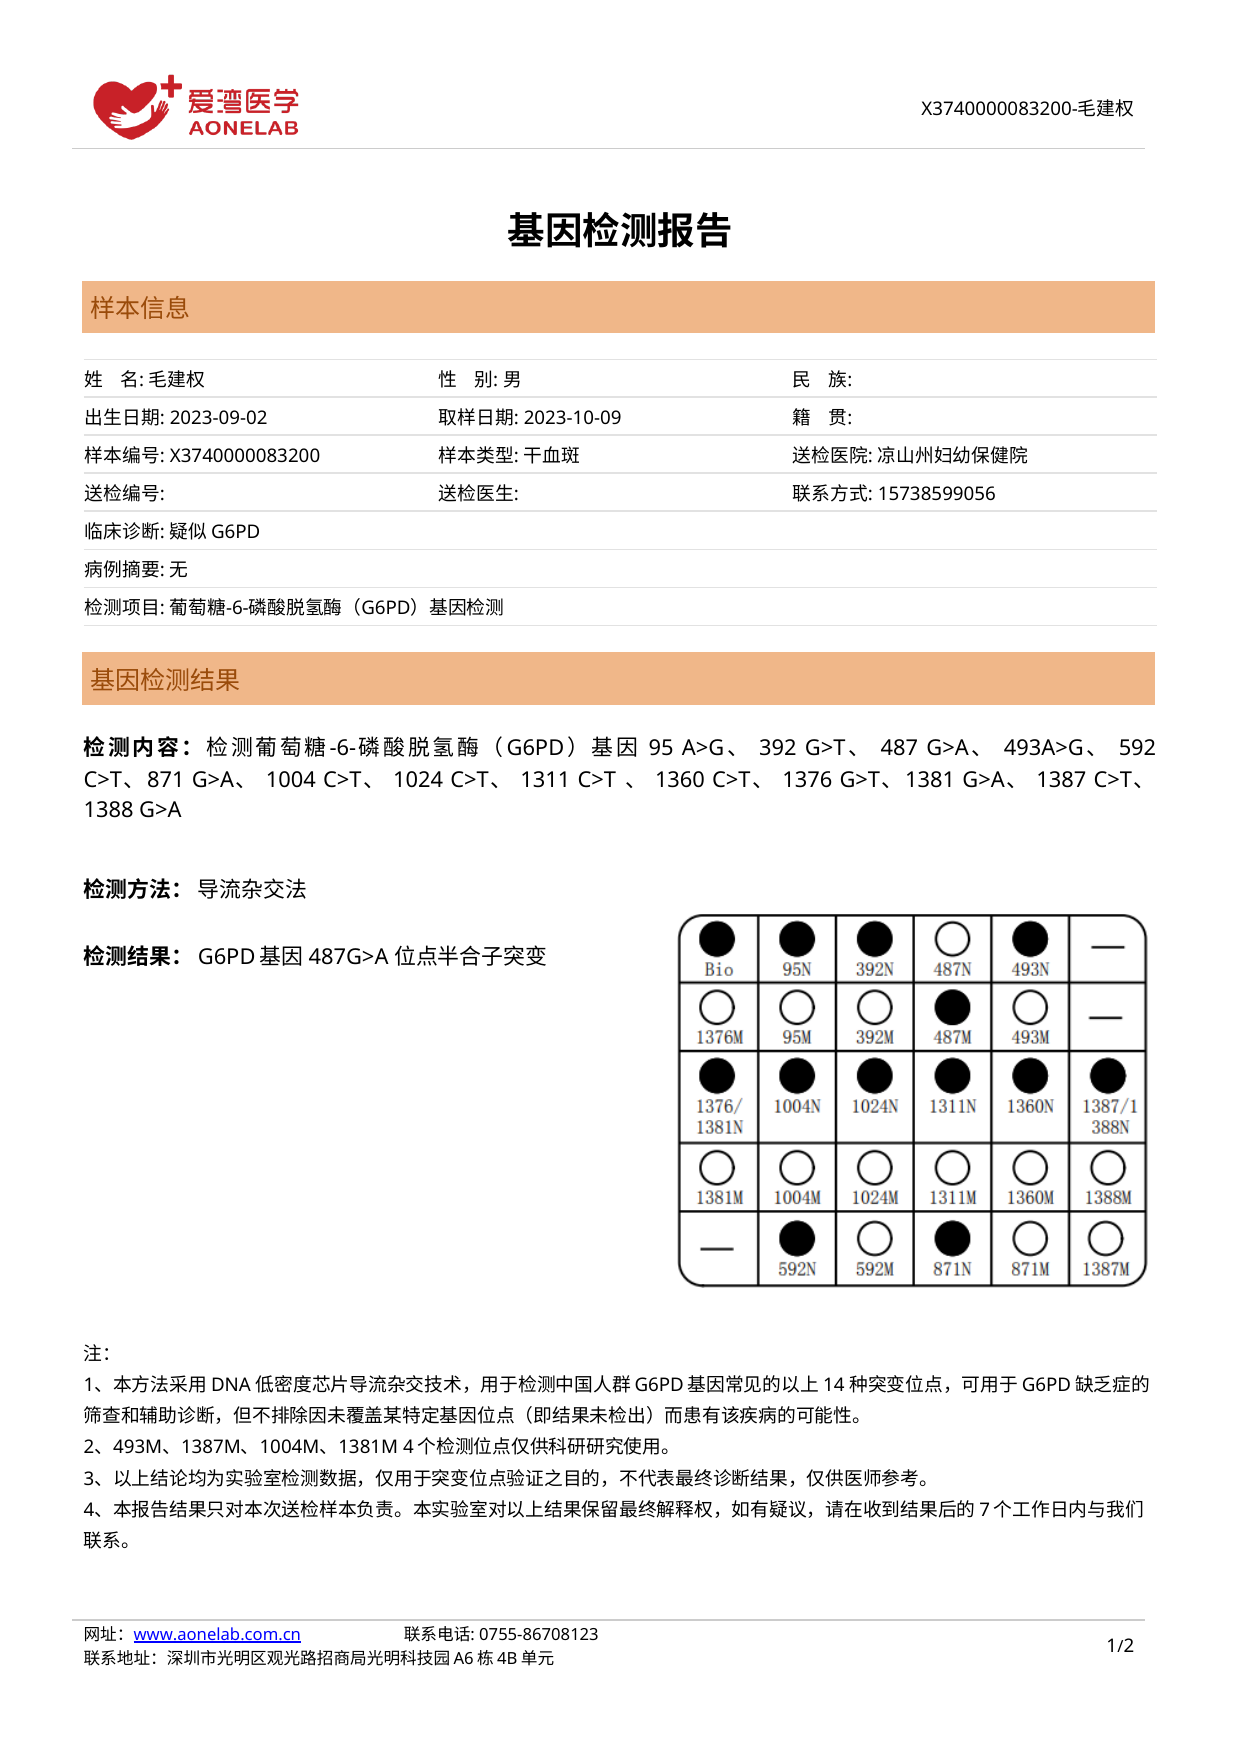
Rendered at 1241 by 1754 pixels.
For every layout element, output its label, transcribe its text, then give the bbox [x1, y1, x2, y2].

table_header 民 族: [792, 360, 1157, 396]
text 检测结果： G6PD基因 487G>A 位点半合子突变 [83, 939, 583, 971]
picture [83, 70, 305, 144]
text 注： [83, 1338, 1157, 1365]
table_cell 出生日期: 2023-09-02 [84, 398, 438, 434]
table_cell 检测项目: 葡萄糖-6-磷酸脱氢酶（G6PD）基因检测 [84, 588, 1157, 625]
table_cell 样本类型: 干血斑 [438, 436, 792, 472]
table_cell 送检医院: 凉山州妇幼保健院 [792, 436, 1157, 472]
text 1、本方法采用 DNA 低密度芯片导流杂交技术，用于检测中国人群G6PD基因常见的以上 14 种突变位点，可用于G6PD缺乏症的筛查和辅助诊断，但不排除因未覆盖某特定基因位点（即结果未检出）而患有该疾病的可能性。 [83, 1369, 1157, 1428]
text 2、493M、1387M、1004M、1381M 4个检测位点仅供科研研究使用。 [83, 1432, 1157, 1459]
table_cell 联系方式: 15738599056 [792, 474, 1157, 510]
table_header 样本信息 [82, 281, 1155, 333]
subtitle 基因检测报告 [83, 201, 1157, 255]
table_cell 送检编号: [84, 474, 438, 510]
text 检测内容：检测葡萄糖-6-磷酸脱氢酶（G6PD）基因 95 A>G、 392 G>T、 487 G>A、 493A>G、 592 C>T、871 G>A、 1004 C>T、 1024 C>T、 1311 C>T 、 1360 C>T、 1376 G>T、1381 G>A、 1387 C>T、 1388 G>A [83, 730, 1157, 824]
text 检测方法： 导流杂交法 [83, 872, 583, 904]
text 4、本报告结果只对本次送检样本负责。本实验室对以上结果保留最终解释权，如有疑议，请在收到结果后的7个工作日内与我们联系。 [83, 1494, 1157, 1553]
table_header 基因检测结果 [82, 652, 1155, 705]
text 3、以上结论均为实验室检测数据，仅用于突变位点验证之目的，不代表最终诊断结果，仅供医师参考。 [83, 1463, 1157, 1490]
picture [676, 913, 1149, 1288]
table_cell 病例摘要: 无 [84, 550, 1157, 587]
table_header 姓 名: 毛建权 [84, 360, 438, 396]
table_cell 送检医生: [438, 474, 792, 510]
table_header 性 别: 男 [438, 360, 792, 396]
table_cell 取样日期: 2023-10-09 [438, 398, 792, 434]
table_cell 临床诊断: 疑似G6PD [84, 512, 1157, 548]
table_cell 籍 贯: [792, 398, 1157, 434]
table_cell 样本编号: X3740000083200 [84, 436, 438, 472]
